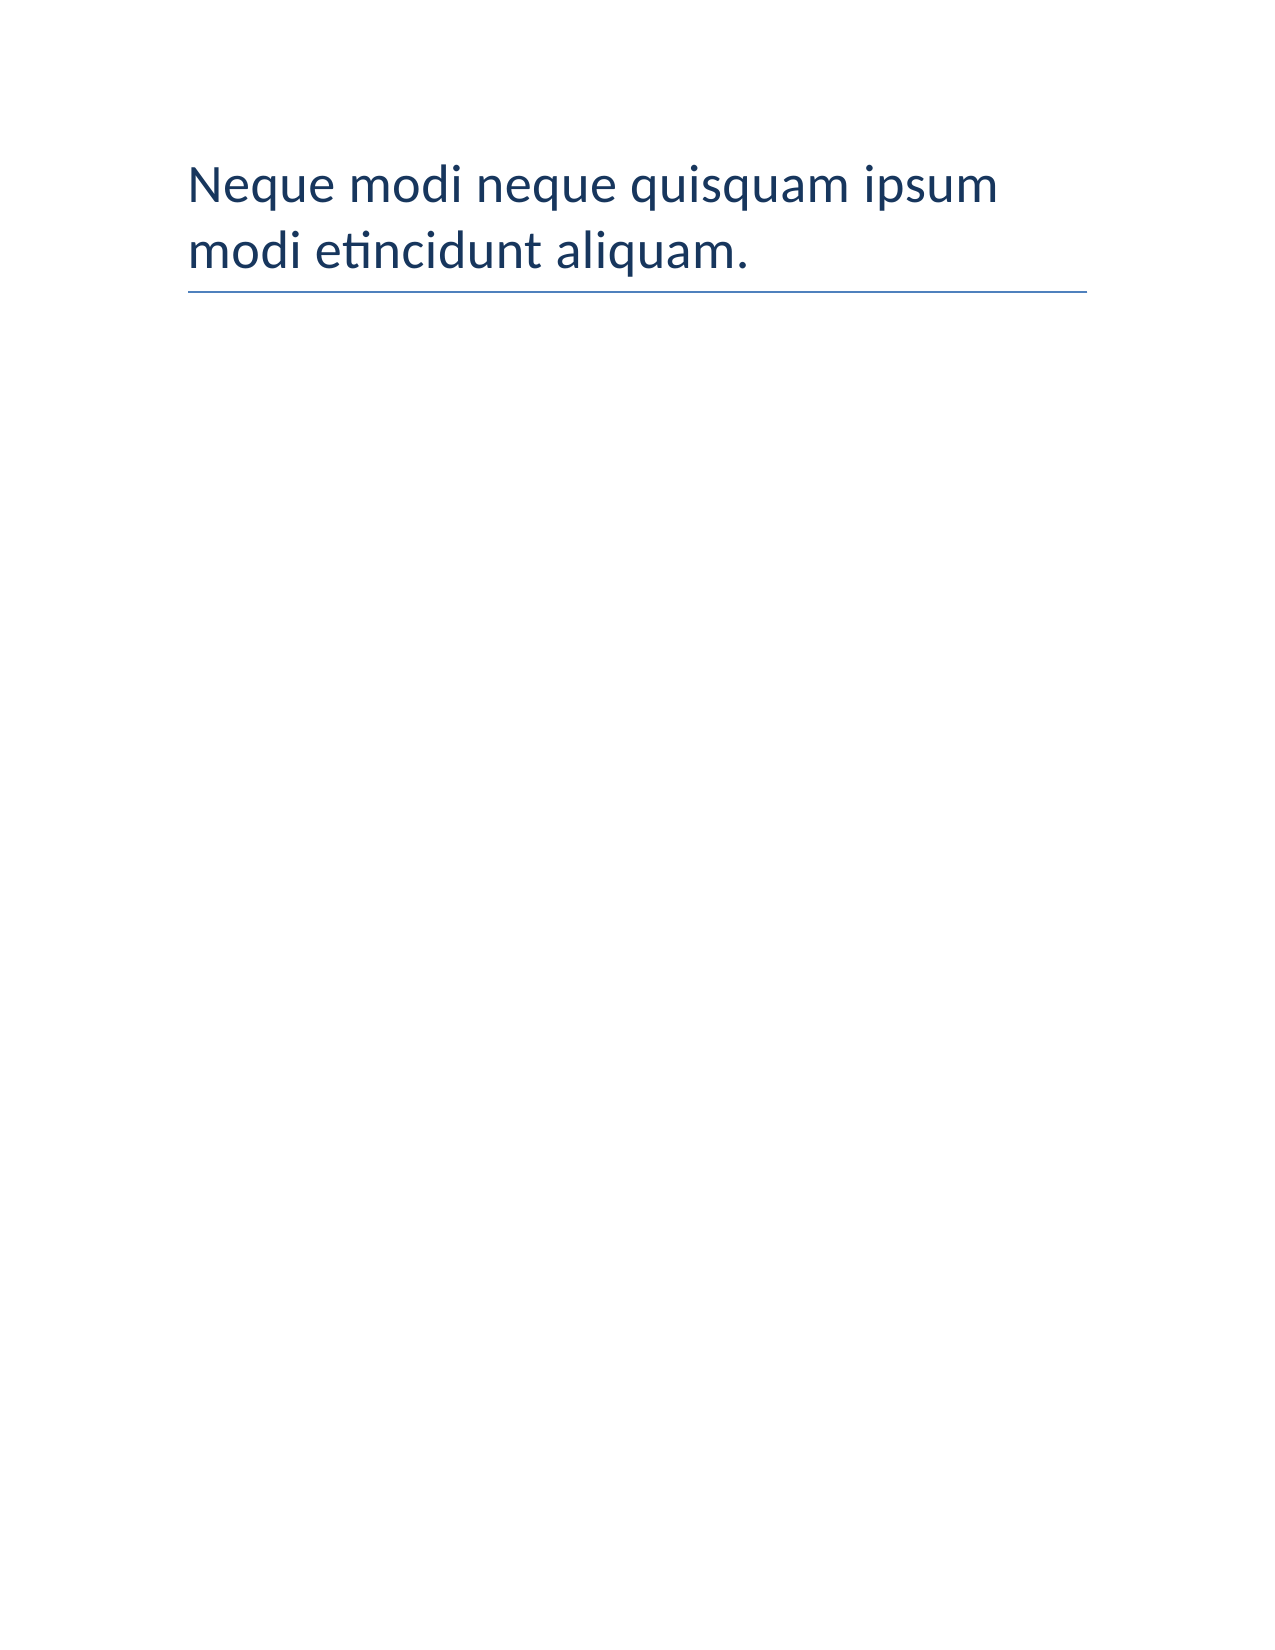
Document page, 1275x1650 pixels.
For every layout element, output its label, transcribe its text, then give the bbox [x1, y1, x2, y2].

title Neque modi neque quisquam ipsum modi etincidunt aliquam. [187, 150, 1087, 293]
